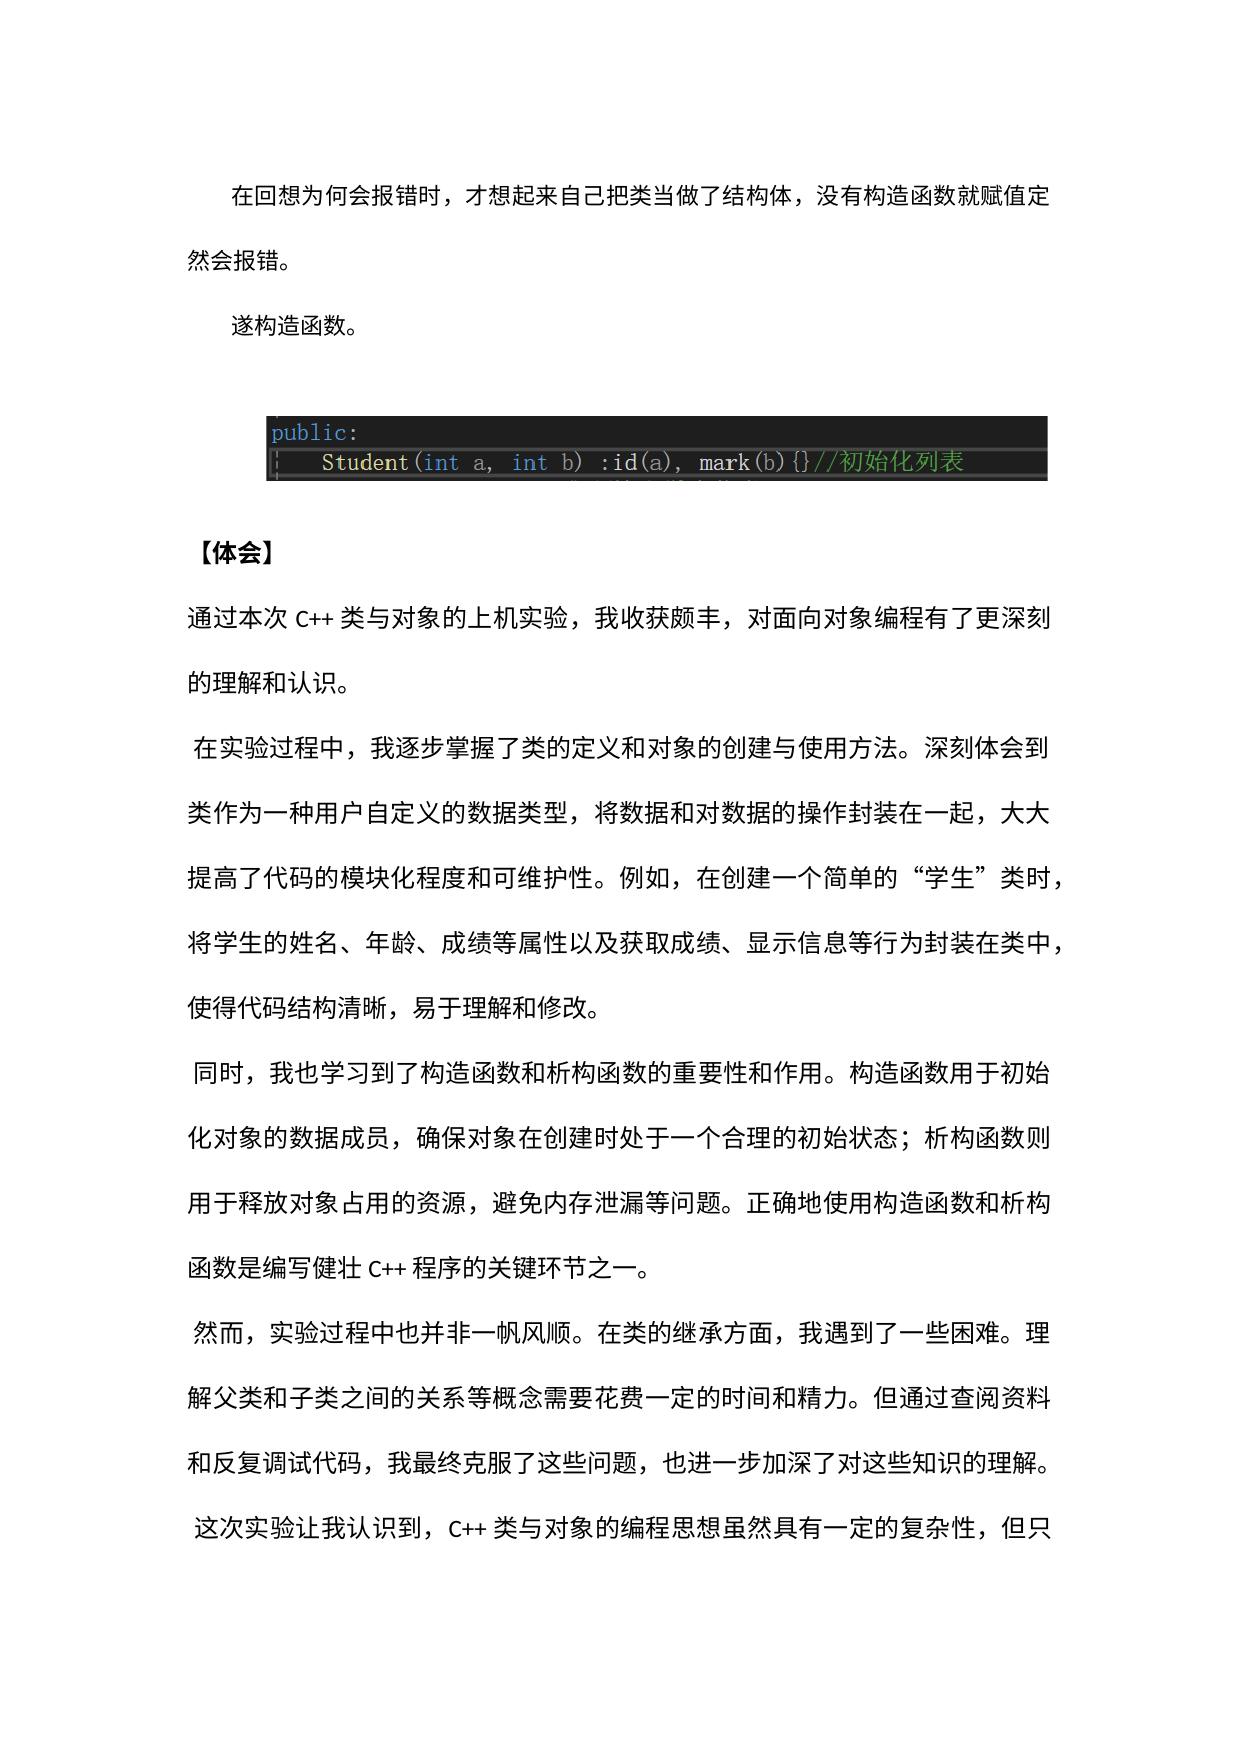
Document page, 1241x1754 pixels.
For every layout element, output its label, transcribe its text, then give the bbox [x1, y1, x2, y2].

text 然而，实验过程中也并非一帆风顺。在类的继承方面，我遇到了一些困难。理解父类和子类之间的关系等概念需要花费一定的时间和精力。但通过查阅资料和反复调试代码，我最终克服了这些问题，也进一步加深了对这些知识的理解。 [187, 1299, 1053, 1494]
text 通过本次 C++ 类与对象的上机实验，我收获颇丰，对面向对象编程有了更深刻的理解和认识。 [187, 584, 1053, 714]
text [187, 1494, 1053, 1559]
text 在实验过程中，我逐步掌握了类的定义和对象的创建与使用方法。深刻体会到类作为一种用户自定义的数据类型，将数据和对数据的操作封装在一起，大大提高了代码的模块化程度和可维护性。例如，在创建一个简单的“学生”类时，将学生的姓名、年龄、成绩等属性以及获取成绩、显示信息等行为封装在类中，使得代码结构清晰，易于理解和修改。 [187, 714, 1053, 1039]
picture [266, 416, 1048, 481]
text 同时，我也学习到了构造函数和析构函数的重要性和作用。构造函数用于初始化对象的数据成员，确保对象在创建时处于一个合理的初始状态；析构函数则用于释放对象占用的资源，避免内存泄漏等问题。正确地使用构造函数和析构函数是编写健壮 C++ 程序的关键环节之一。 [187, 1039, 1053, 1299]
text 在回想为何会报错时，才想起来自己把类当做了结构体，没有构造函数就赋值定然会报错。 [187, 162, 1053, 292]
text 【体会】 [187, 519, 1053, 584]
text 遂构造函数。 [187, 292, 1053, 357]
